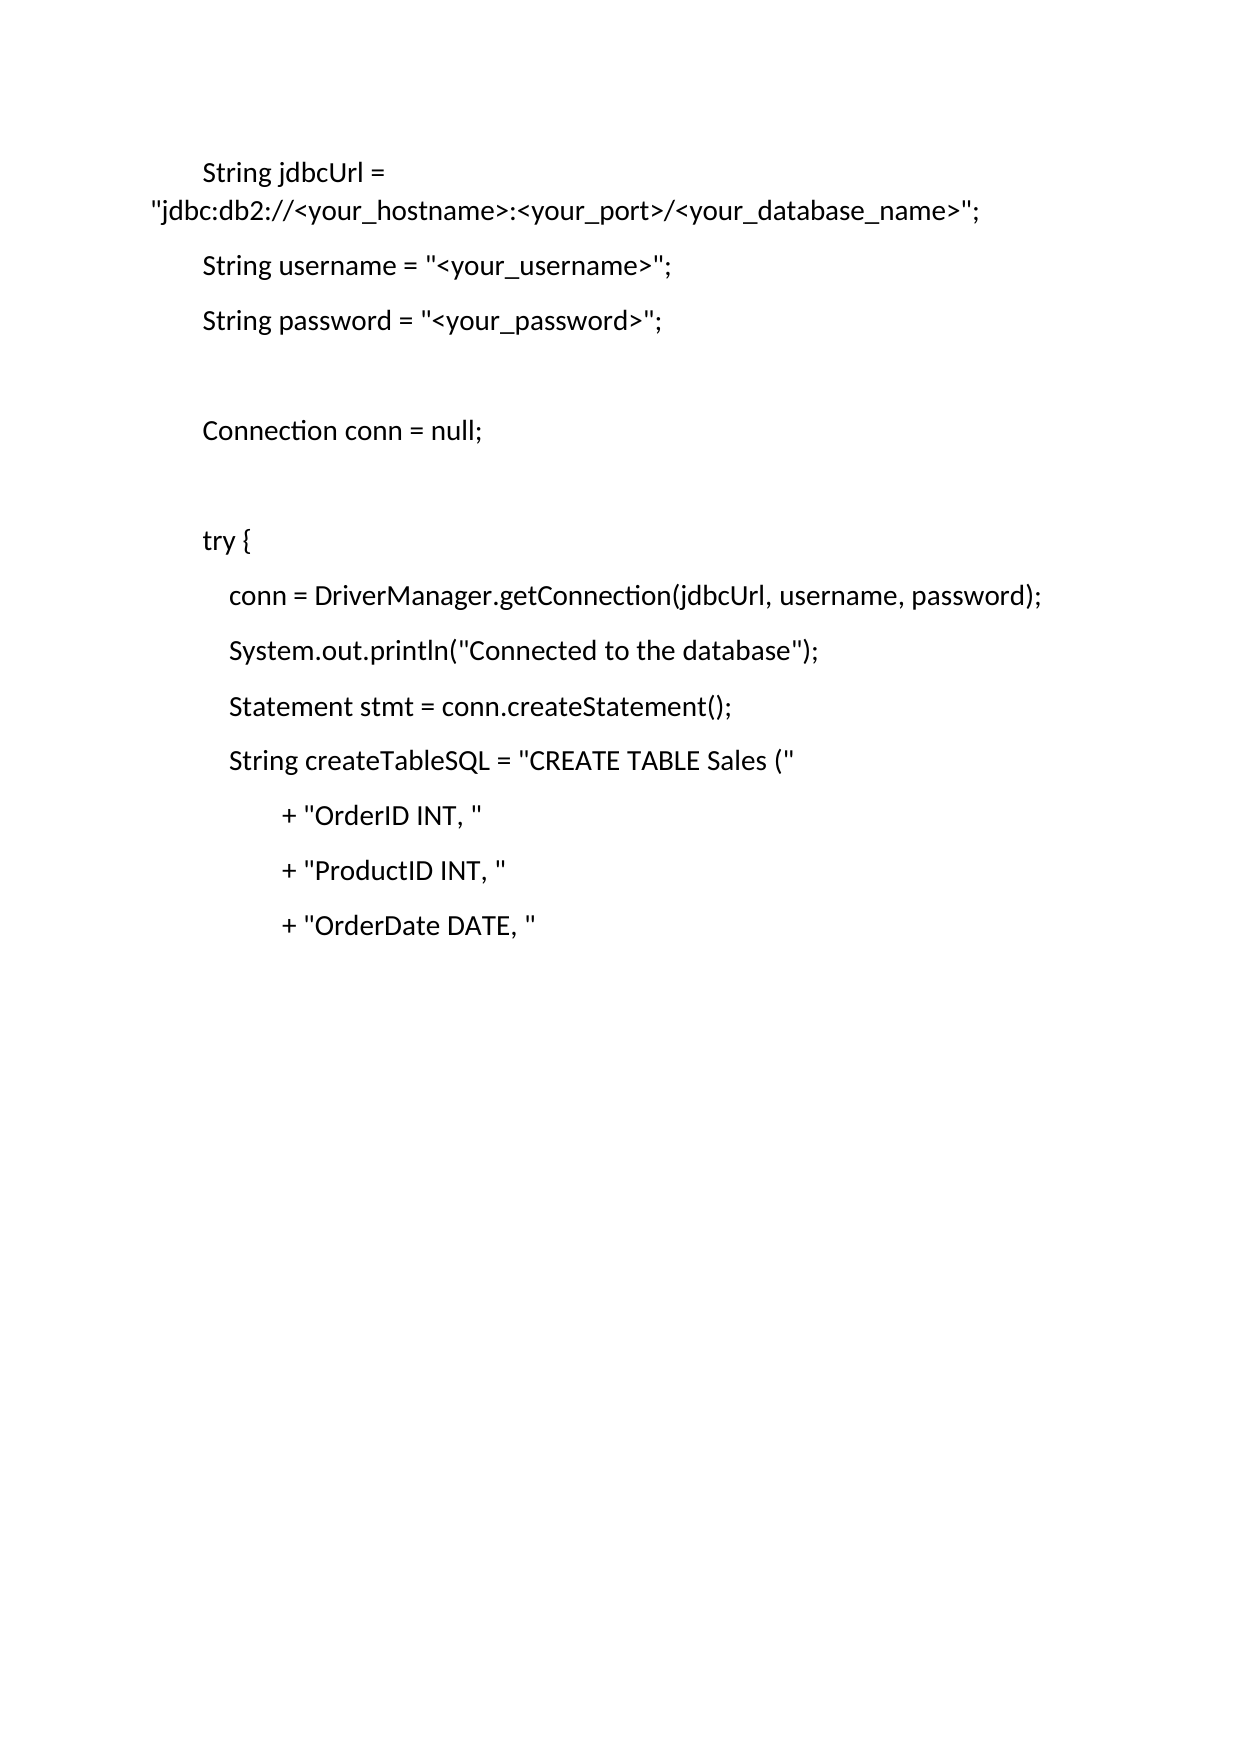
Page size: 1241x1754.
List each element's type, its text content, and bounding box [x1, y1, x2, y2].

text Connection conn = null; [202, 412, 1101, 448]
text String jdbcUrl = [202, 154, 1101, 190]
text String password = "<your_password>"; [202, 302, 1101, 337]
text "jdbc:db2://<your_hostname>:<your_port>/<your_database_name>"; String username = "<your_username>"; [150, 192, 1043, 282]
text try { [202, 522, 1101, 558]
text conn = DriverManager.getConnection(jdbcUrl, username, password); System.out.println("Connected to the database"); [229, 577, 1043, 668]
text + "OrderDate DATE, " [282, 907, 1101, 943]
text Statement stmt = conn.createStatement(); String createTableSQL = "CREATE TABLE Sales (" [229, 688, 799, 778]
text + "ProductID INT, " [282, 852, 1101, 888]
text + "OrderID INT, " [282, 797, 1101, 833]
